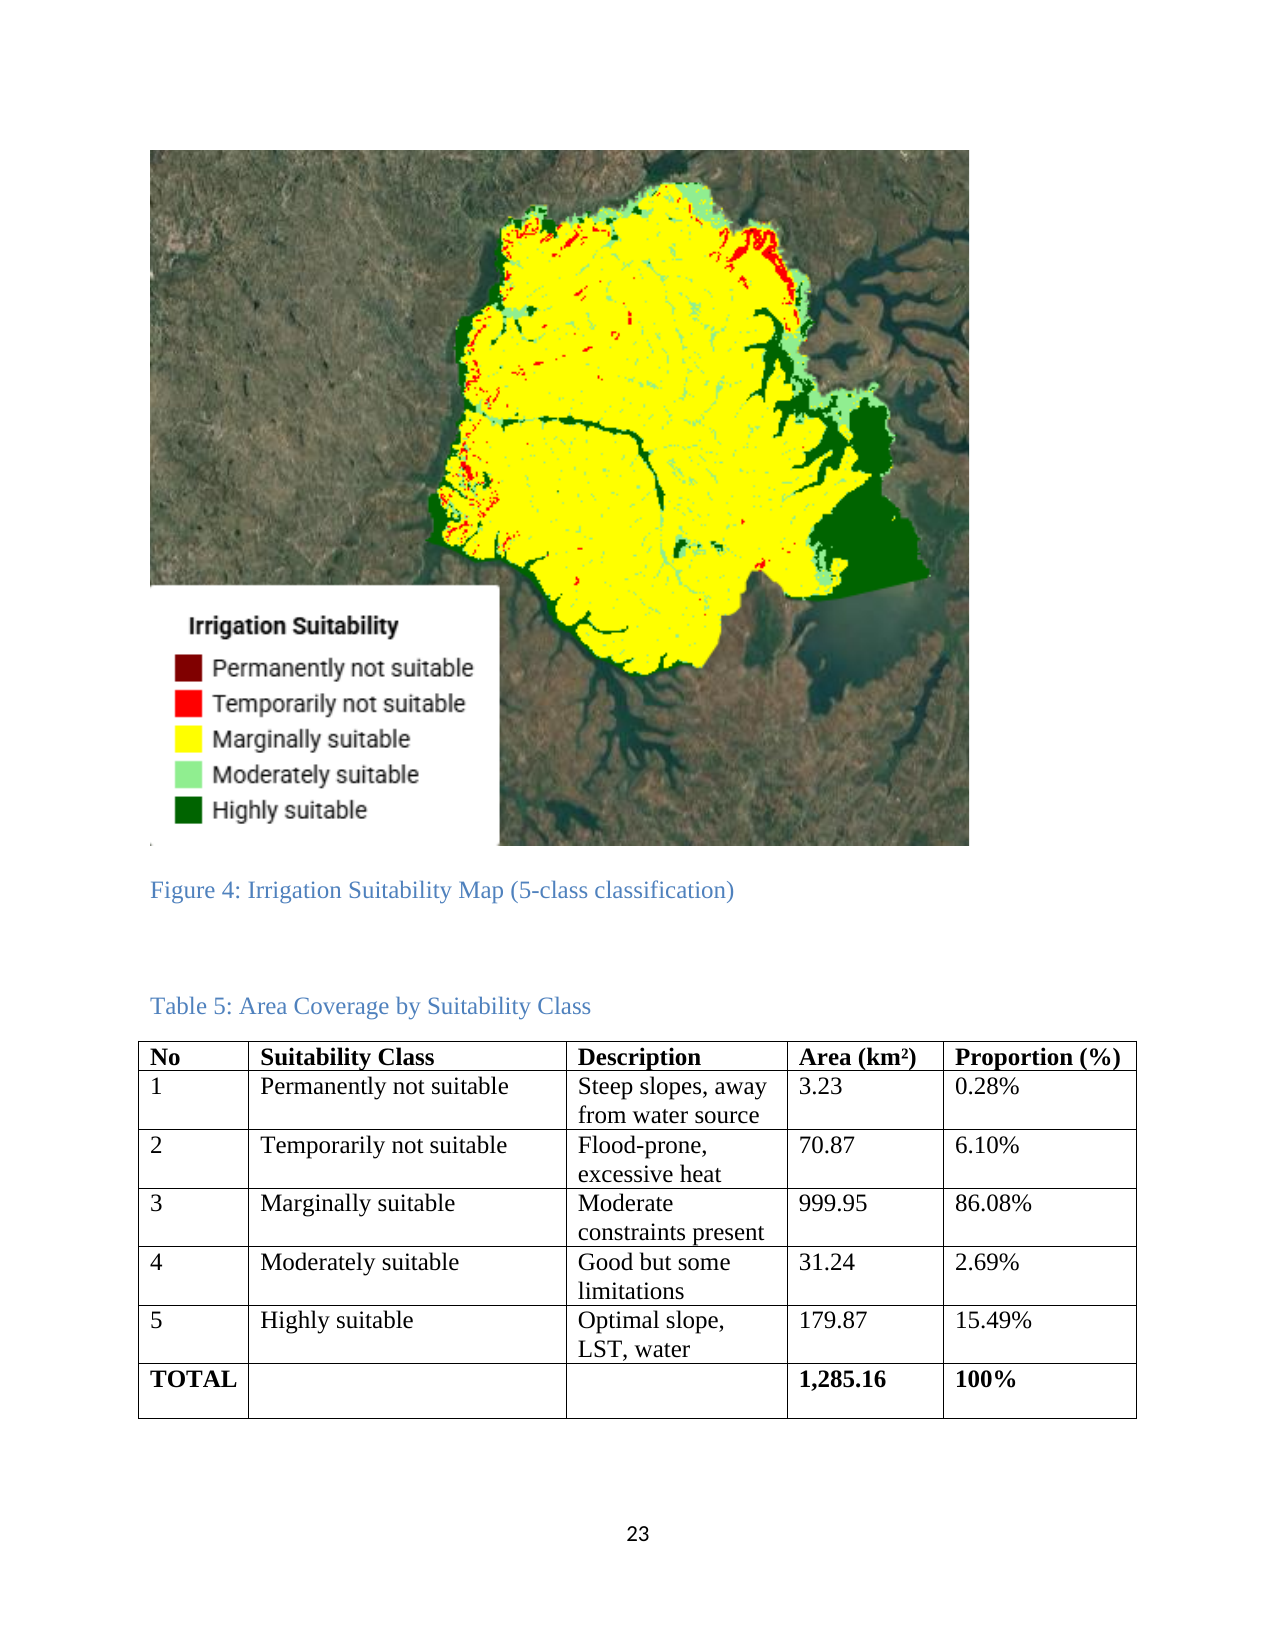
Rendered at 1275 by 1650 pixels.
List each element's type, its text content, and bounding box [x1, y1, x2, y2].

table_cell 86.08% [944, 1189, 1136, 1246]
table_cell Steep slopes, away from water source [567, 1071, 787, 1129]
table_cell [567, 1364, 787, 1418]
table_cell 5 [139, 1306, 248, 1363]
table_cell [249, 1364, 566, 1418]
table_cell 2.69% [944, 1247, 1136, 1304]
table_cell 4 [139, 1247, 248, 1304]
table_cell Temporarily not suitable [249, 1130, 566, 1187]
table_cell TOTAL [139, 1364, 248, 1418]
table_cell 179.87 [788, 1306, 943, 1363]
table_cell 100% [944, 1364, 1136, 1418]
table_cell Highly suitable [249, 1306, 566, 1363]
table_cell 1 [139, 1071, 248, 1129]
table_cell Moderately suitable [249, 1247, 566, 1304]
table_cell 3 [139, 1189, 248, 1246]
table_header Description [567, 1042, 787, 1070]
table_cell 6.10% [944, 1130, 1136, 1187]
table_cell 999.95 [788, 1189, 943, 1246]
table_cell 3.23 [788, 1071, 943, 1129]
table_header Suitability Class [249, 1042, 566, 1070]
text Table 5: Area Coverage by Suitability Class [150, 991, 1125, 1020]
table_cell 1,285.16 [788, 1364, 943, 1418]
table_cell 0.28% [944, 1071, 1136, 1129]
table_header Area (km²) [788, 1042, 943, 1070]
table_cell Good but some limitations [567, 1247, 787, 1304]
table_header No [139, 1042, 248, 1070]
table_cell 15.49% [944, 1306, 1136, 1363]
table_cell Marginally suitable [249, 1189, 566, 1246]
table_cell Permanently not suitable [249, 1071, 566, 1129]
table_cell 2 [139, 1130, 248, 1187]
table_cell Moderate constraints present [567, 1189, 787, 1246]
table_header Proportion (%) [944, 1042, 1136, 1070]
picture [150, 150, 970, 846]
table_cell 70.87 [788, 1130, 943, 1187]
table_cell 31.24 [788, 1247, 943, 1304]
table_cell Optimal slope, LST, water [567, 1306, 787, 1363]
table_cell Flood-prone, excessive heat [567, 1130, 787, 1187]
